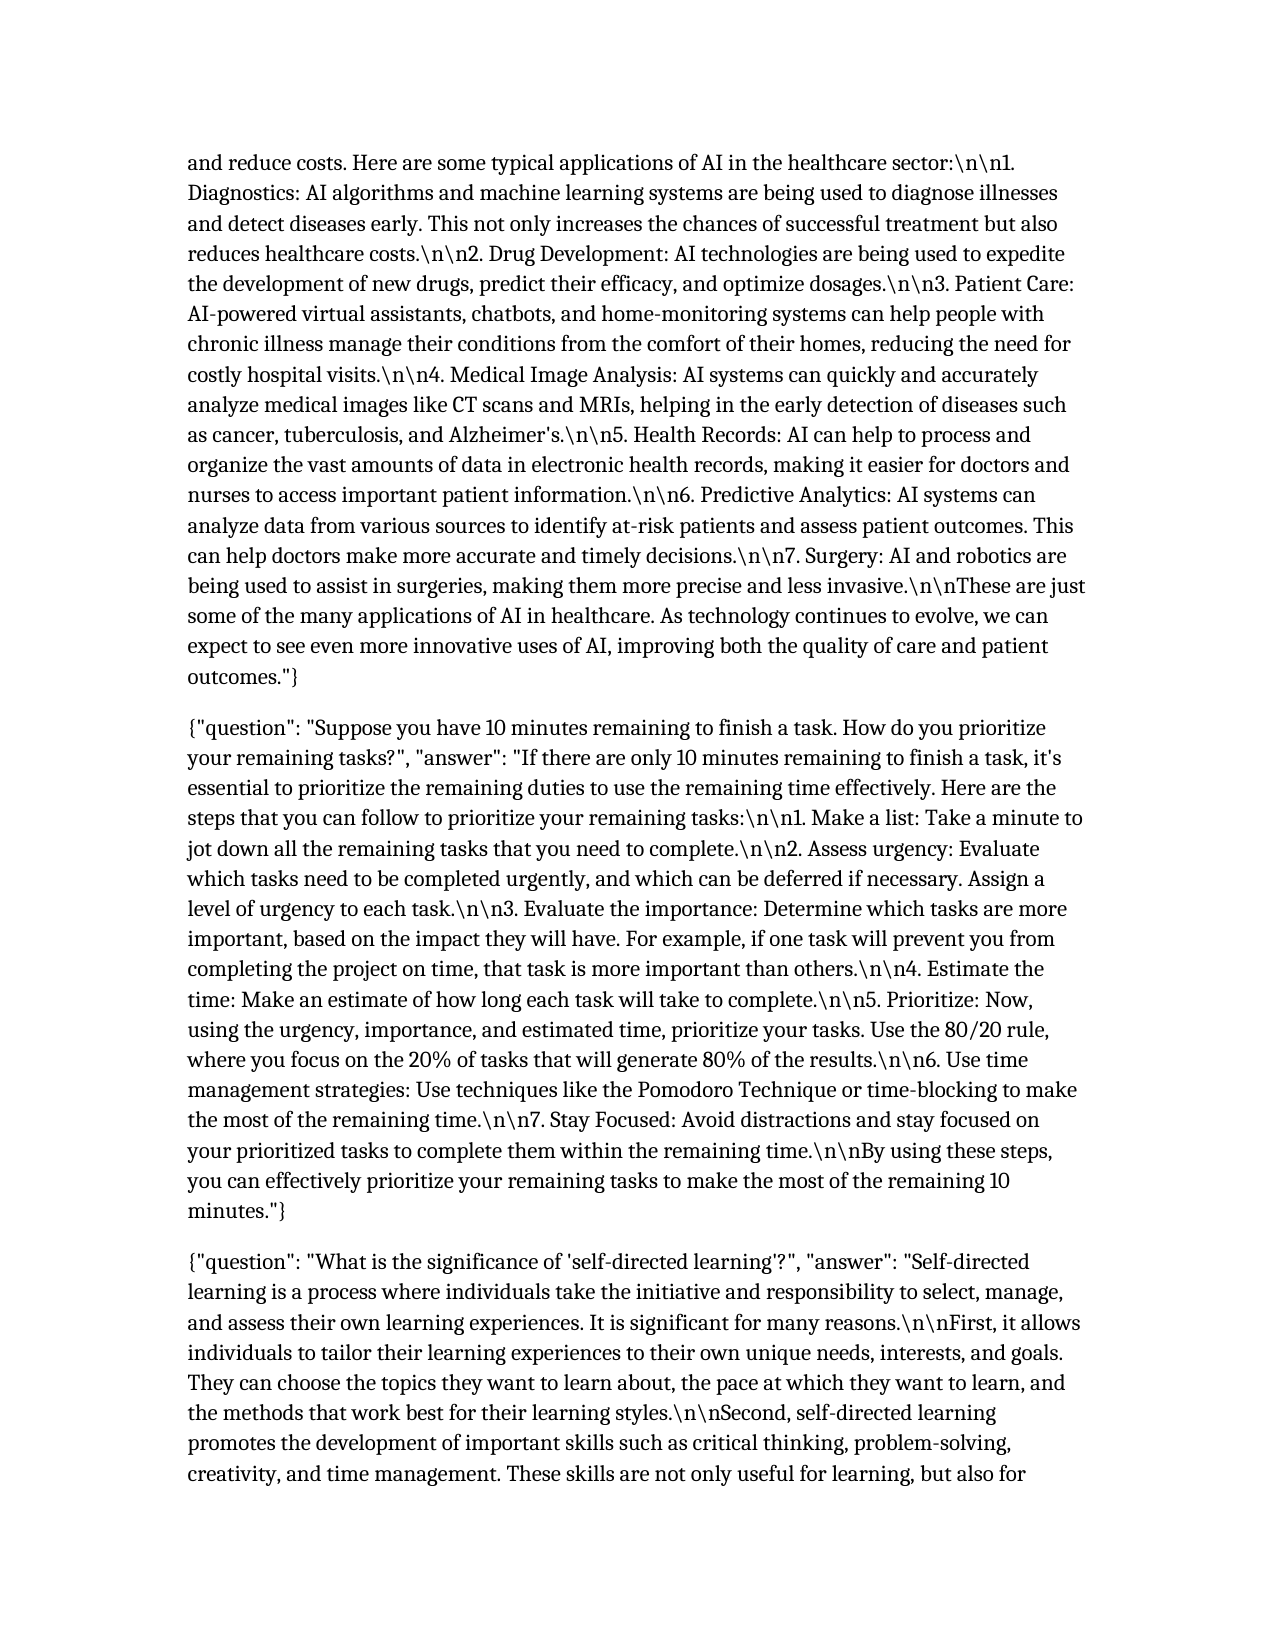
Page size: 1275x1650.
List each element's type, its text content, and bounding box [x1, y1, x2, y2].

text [187, 150, 1087, 690]
text {"question": "Suppose you have 10 minutes remaining to finish a task. How do you prioritize your remaining tasks?", "answer": "If there are only 10 minutes remaining to finish a task, it's essential to prioritize the remaining duties to use the remaining time effectively. Here are the steps that you can follow to prioritize your remaining tasks:\n\n1. Make a list: Take a minute to jot down all the remaining tasks that you need to complete.\n\n2. Assess urgency: Evaluate which tasks need to be completed urgently, and which can be deferred if necessary. Assign a level of urgency to each task.\n\n3. Evaluate the importance: Determine which tasks are more important, based on the impact they will have. For example, if one task will prevent you from completing the project on time, that task is more important than others.\n\n4. Estimate the time: Make an estimate of how long each task will take to complete.\n\n5. Prioritize: Now, using the urgency, importance, and estimated time, prioritize your tasks. Use the 80/20 rule, where you focus on the 20% of tasks that will generate 80% of the results.\n\n6. Use time management strategies: Use techniques like the Pomodoro Technique or time-blocking to make the most of the remaining time.\n\n7. Stay Focused: Avoid distractions and stay focused on your prioritized tasks to complete them within the remaining time.\n\nBy using these steps, you can effectively prioritize your remaining tasks to make the most of the remaining 10 minutes."} [187, 714, 1087, 1224]
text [187, 1249, 1087, 1487]
